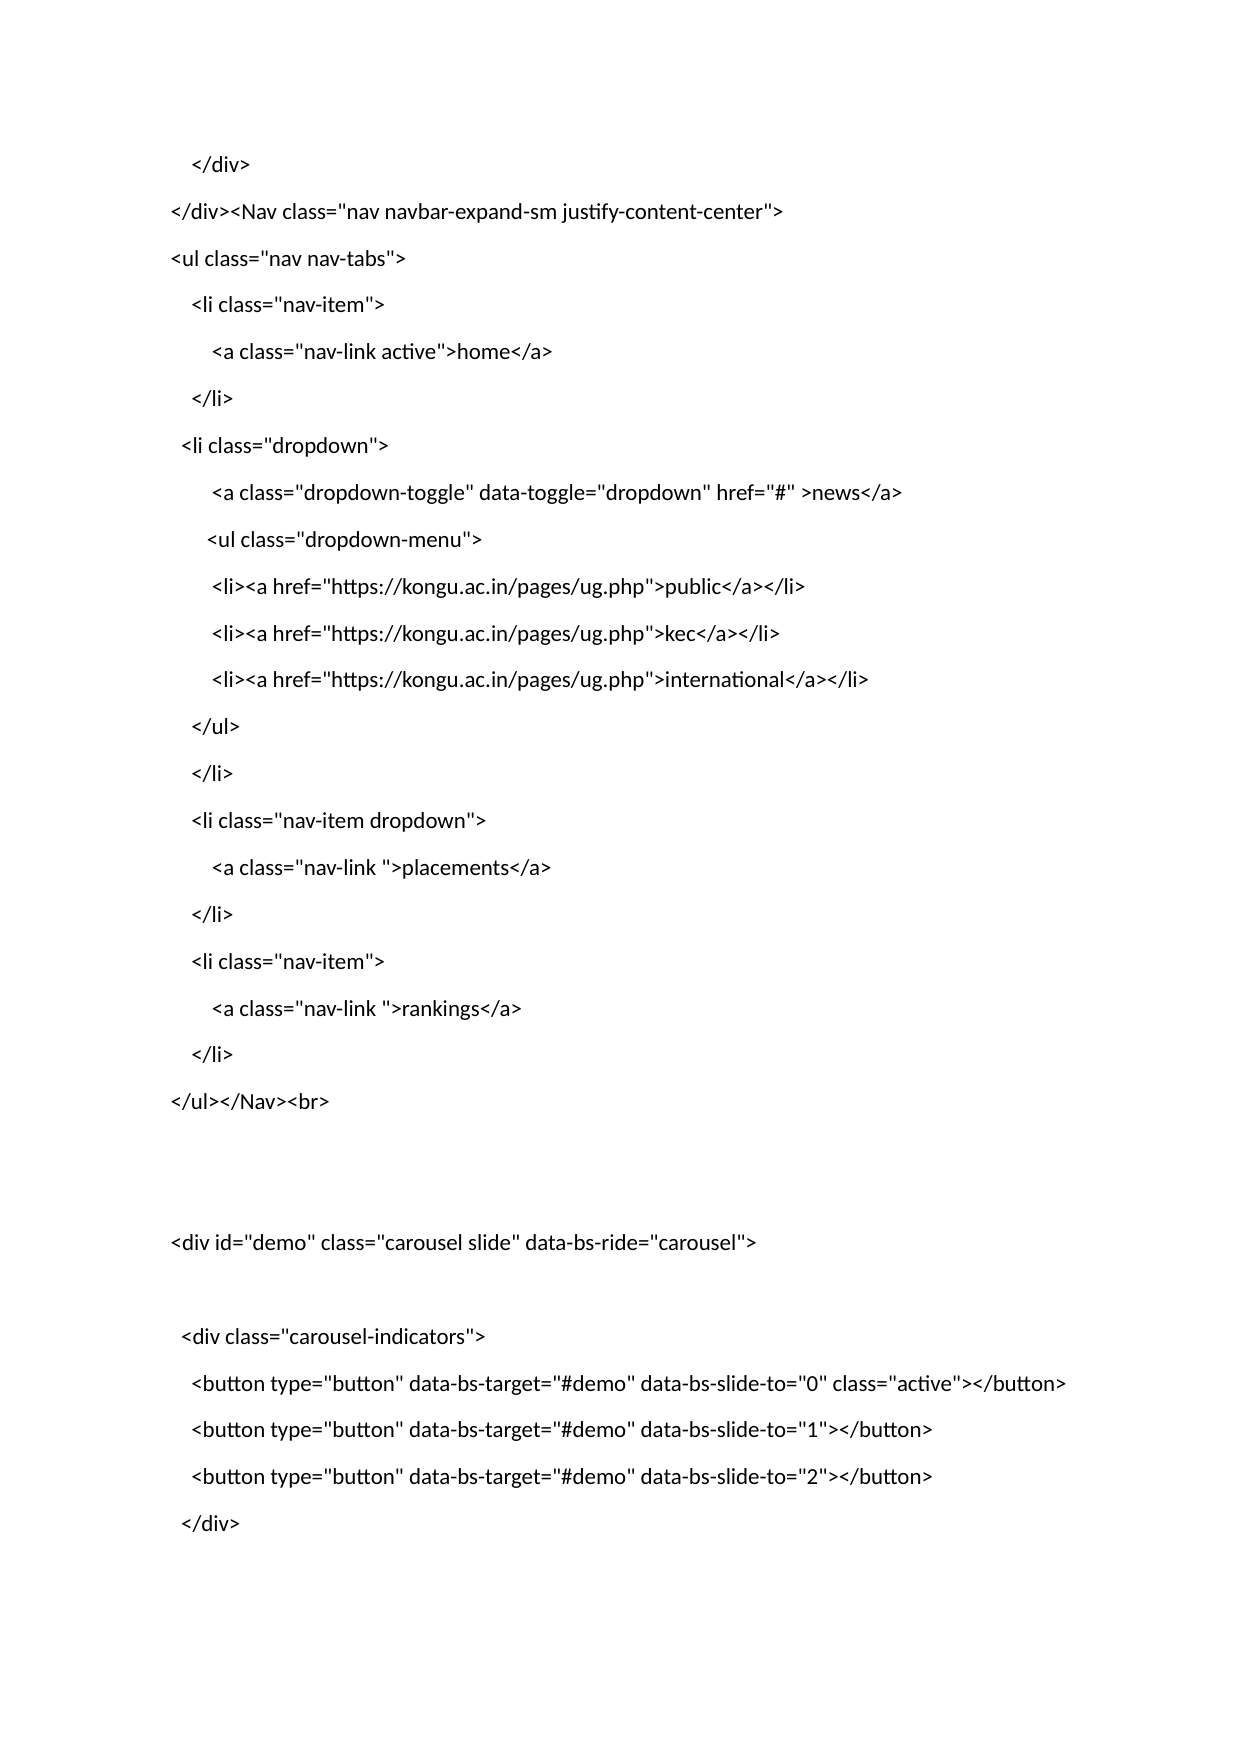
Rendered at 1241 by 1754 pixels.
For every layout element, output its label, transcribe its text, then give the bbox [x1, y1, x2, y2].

text </li> [150, 900, 1090, 928]
text </li> [150, 384, 1090, 412]
text <div id="demo" class="carousel slide" data-bs-ride="carousel"> [150, 1228, 1090, 1256]
text <button type="button" data-bs-target="#demo" data-bs-slide-to="1"></button> [150, 1416, 1090, 1444]
text <a class="nav-link ">rankings</a> [150, 994, 1090, 1022]
text </div> [150, 150, 1090, 178]
text </li> [150, 759, 1090, 787]
text <li class="nav-item dropdown"> [150, 806, 1090, 834]
text </ul></Nav><br> [150, 1087, 1090, 1116]
text <a class="nav-link active">home</a> [150, 337, 1090, 366]
text <li><a href="https://kongu.ac.in/pages/ug.php">public</a></li> [150, 572, 1090, 600]
text <button type="button" data-bs-target="#demo" data-bs-slide-to="2"></button> [150, 1462, 1090, 1491]
text <li><a href="https://kongu.ac.in/pages/ug.php">international</a></li> [150, 666, 1090, 694]
text <li class="nav-item"> [150, 947, 1090, 975]
text <ul class="nav nav-tabs"> [150, 244, 1090, 272]
text <a class="dropdown-toggle" data-toggle="dropdown" href="#" >news</a> [150, 478, 1090, 506]
text </li> [150, 1041, 1090, 1069]
text <button type="button" data-bs-target="#demo" data-bs-slide-to="0" class="active"></button> [150, 1369, 1090, 1397]
text <li><a href="https://kongu.ac.in/pages/ug.php">kec</a></li> [150, 619, 1090, 647]
text </ul> [150, 712, 1090, 741]
text </div> [150, 1509, 1090, 1537]
text <div class="carousel-indicators"> [150, 1322, 1090, 1350]
text <li class="nav-item"> [150, 291, 1090, 319]
text <li class="dropdown"> [150, 431, 1090, 459]
text <ul class="dropdown-menu"> [150, 525, 1090, 553]
text <a class="nav-link ">placements</a> [150, 853, 1090, 881]
text </div><Nav class="nav navbar-expand-sm justify-content-center"> [150, 197, 1090, 225]
